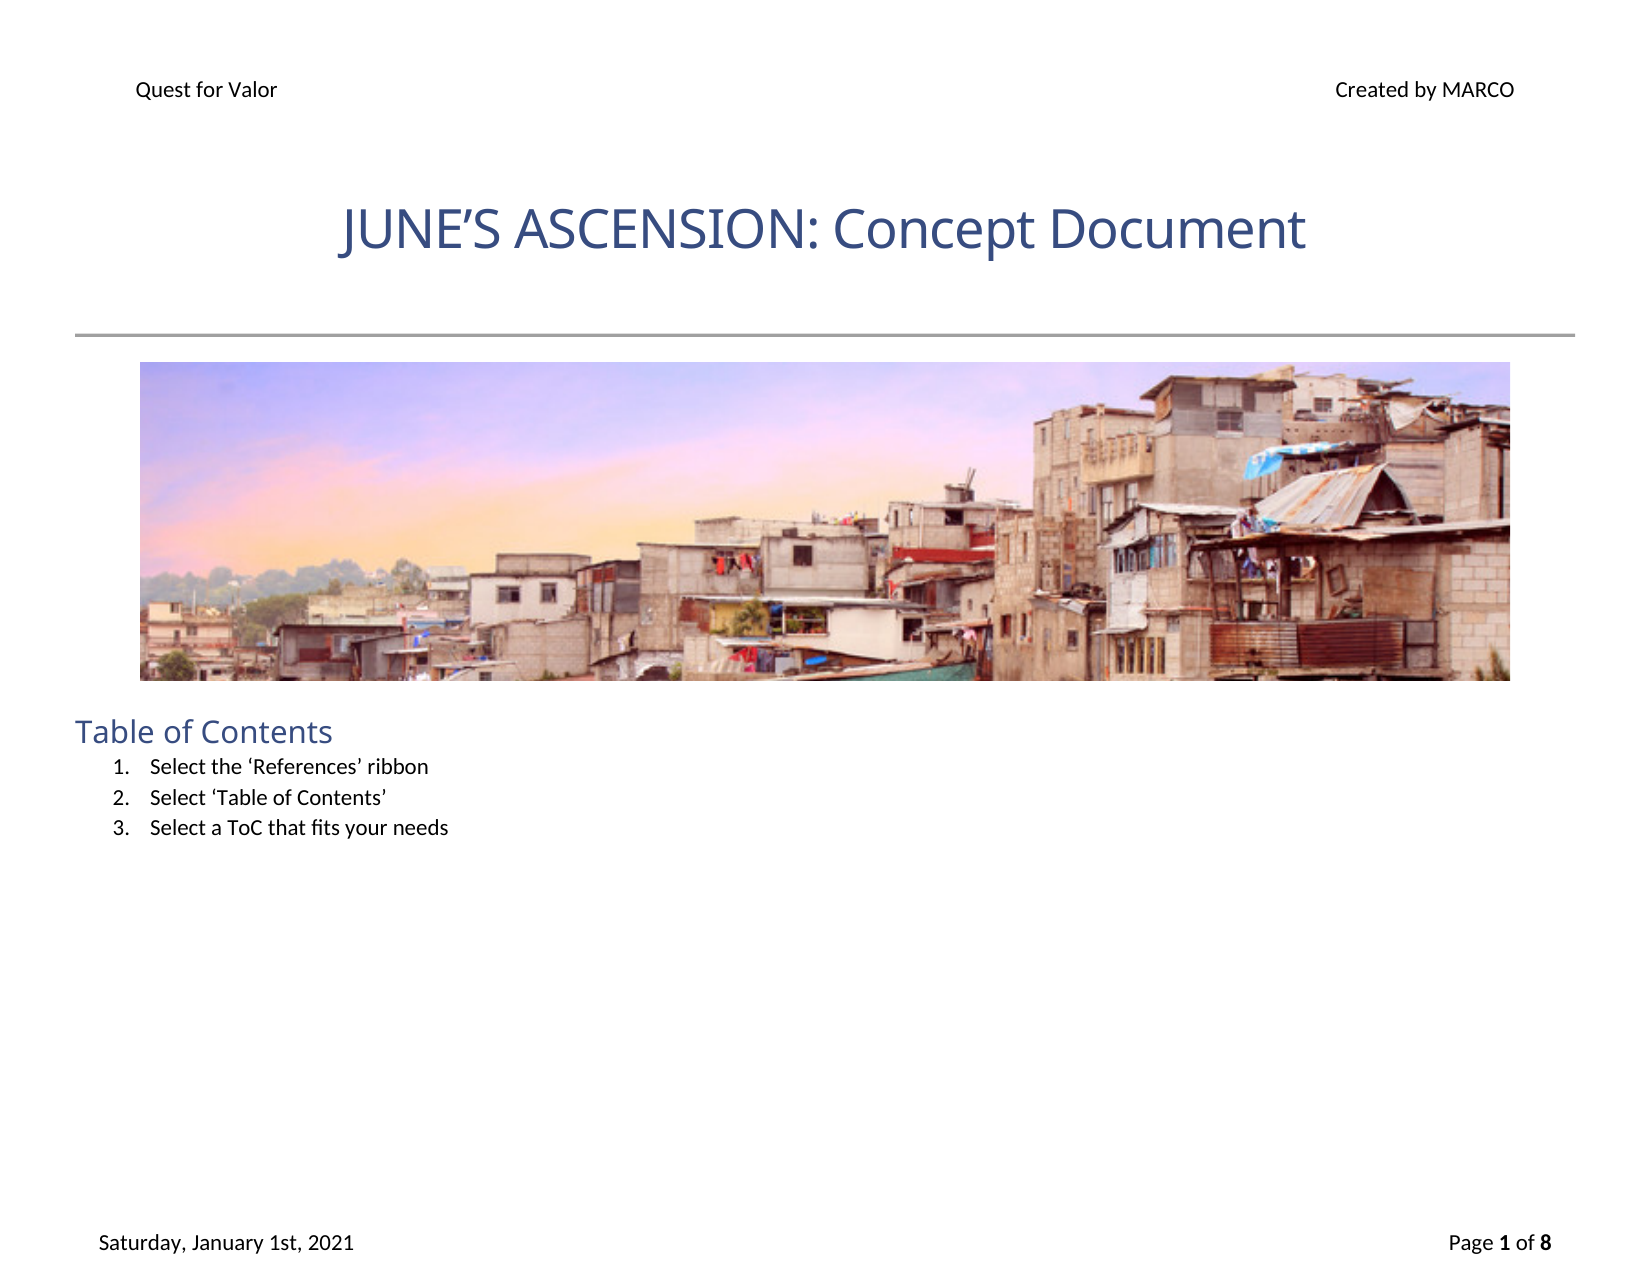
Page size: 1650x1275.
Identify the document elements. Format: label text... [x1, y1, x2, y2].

list Select ‘Table of Contents’ [112, 783, 1575, 811]
picture [140, 362, 1511, 681]
list Select the ‘References’ ribbon [112, 752, 1575, 780]
text JUNE’S ASCENSION: Concept Document [75, 191, 1575, 264]
list Select a ToC that fits your needs [112, 813, 1575, 841]
